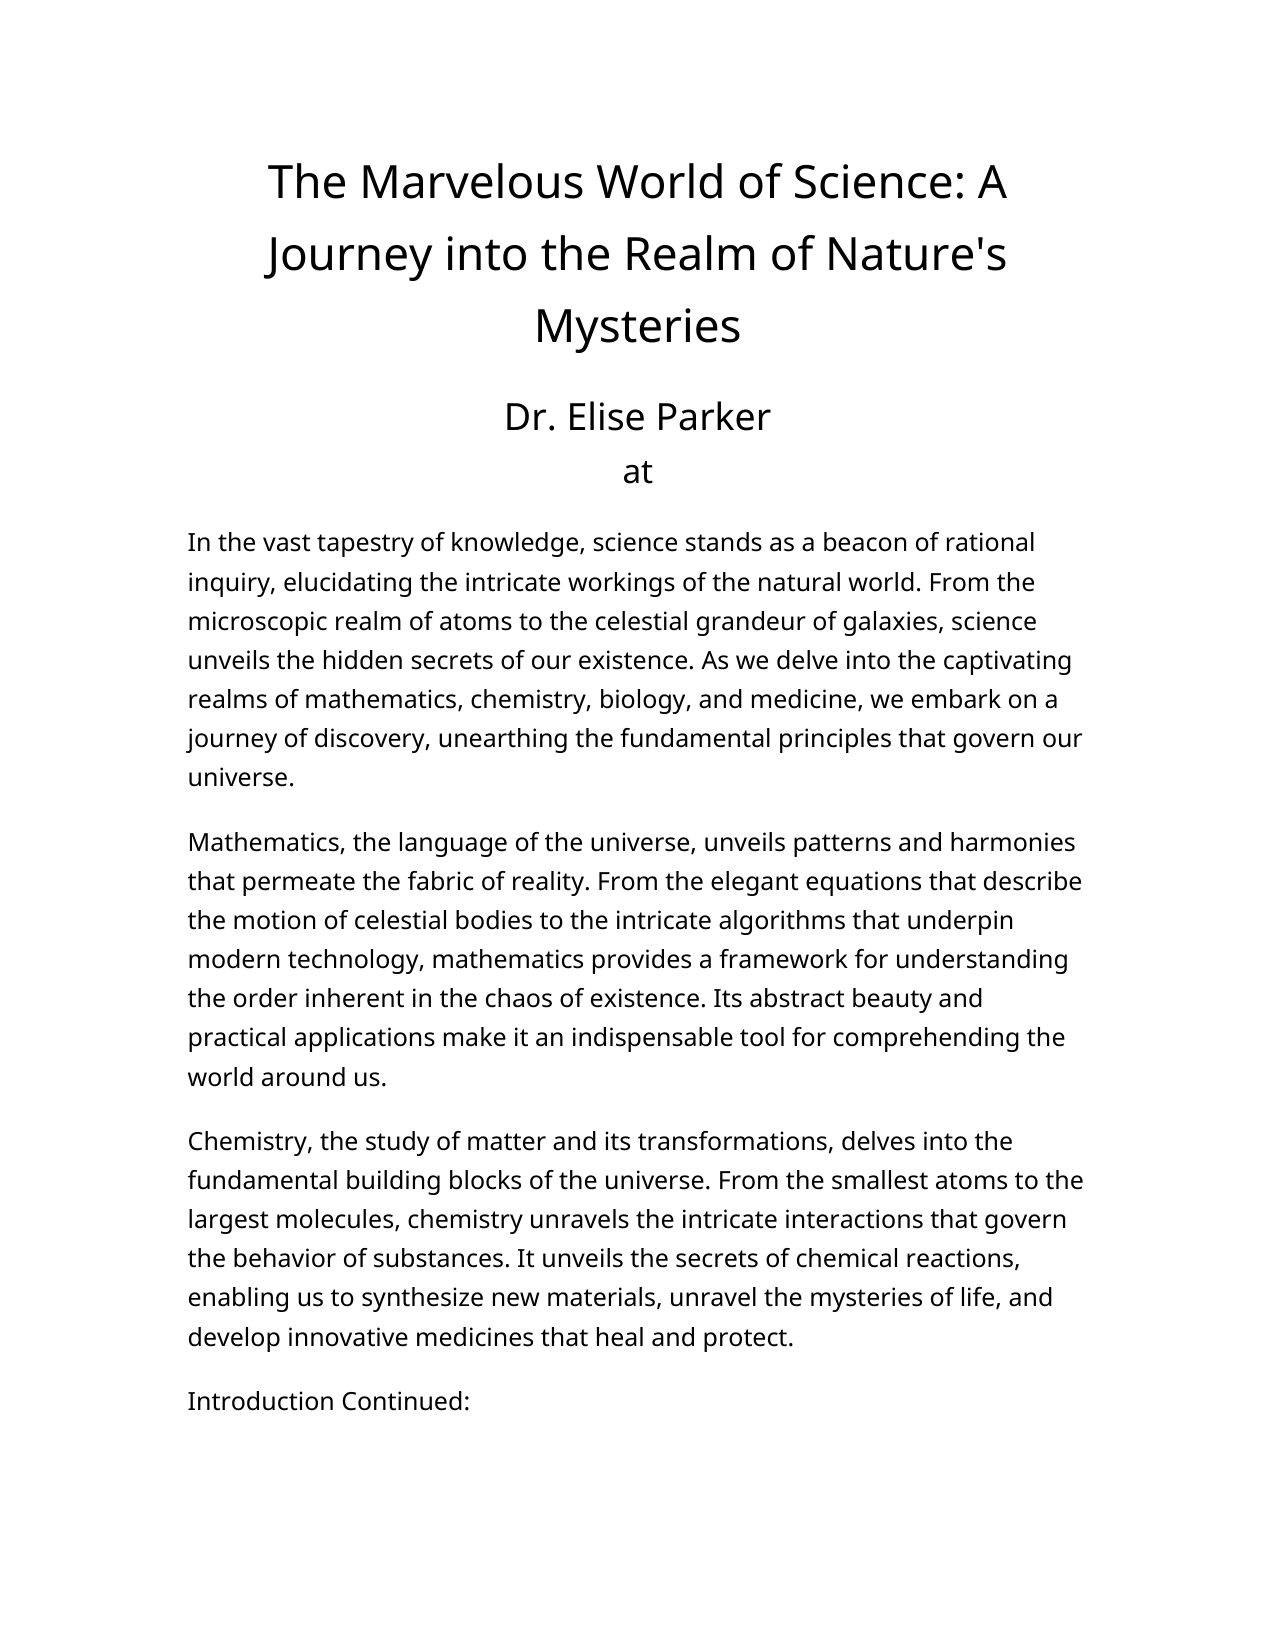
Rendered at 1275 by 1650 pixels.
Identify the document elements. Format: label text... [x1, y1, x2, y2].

text Introduction Continued: [187, 1383, 1087, 1417]
text Mathematics, the language of the universe, unveils patterns and harmonies that permeate the fabric of reality. From the elegant equations that describe the motion of celestial bodies to the intricate algorithms that underpin modern technology, mathematics provides a framework for understanding the order inherent in the chaos of existence. Its abstract beauty and practical applications make it an indispensable tool for comprehending the world around us. [187, 824, 1087, 1093]
text In the vast tapestry of knowledge, science stands as a beacon of rational inquiry, elucidating the intricate workings of the natural world. From the microscopic realm of atoms to the celestial grandeur of galaxies, science unveils the hidden secrets of our existence. As we delve into the captivating realms of mathematics, chemistry, biology, and medicine, we embark on a journey of discovery, unearthing the fundamental principles that govern our universe. [187, 525, 1087, 794]
text Dr. Elise Parker at [187, 390, 1087, 493]
text The Marvelous World of Science: A Journey into the Realm of Nature's Mysteries [187, 150, 1087, 356]
text Chemistry, the study of matter and its transformations, delves into the fundamental building blocks of the universe. From the smallest atoms to the largest molecules, chemistry unravels the intricate interactions that govern the behavior of substances. It unveils the secrets of chemical reactions, enabling us to synthesize new materials, unravel the mysteries of life, and develop innovative medicines that heal and protect. [187, 1123, 1087, 1353]
